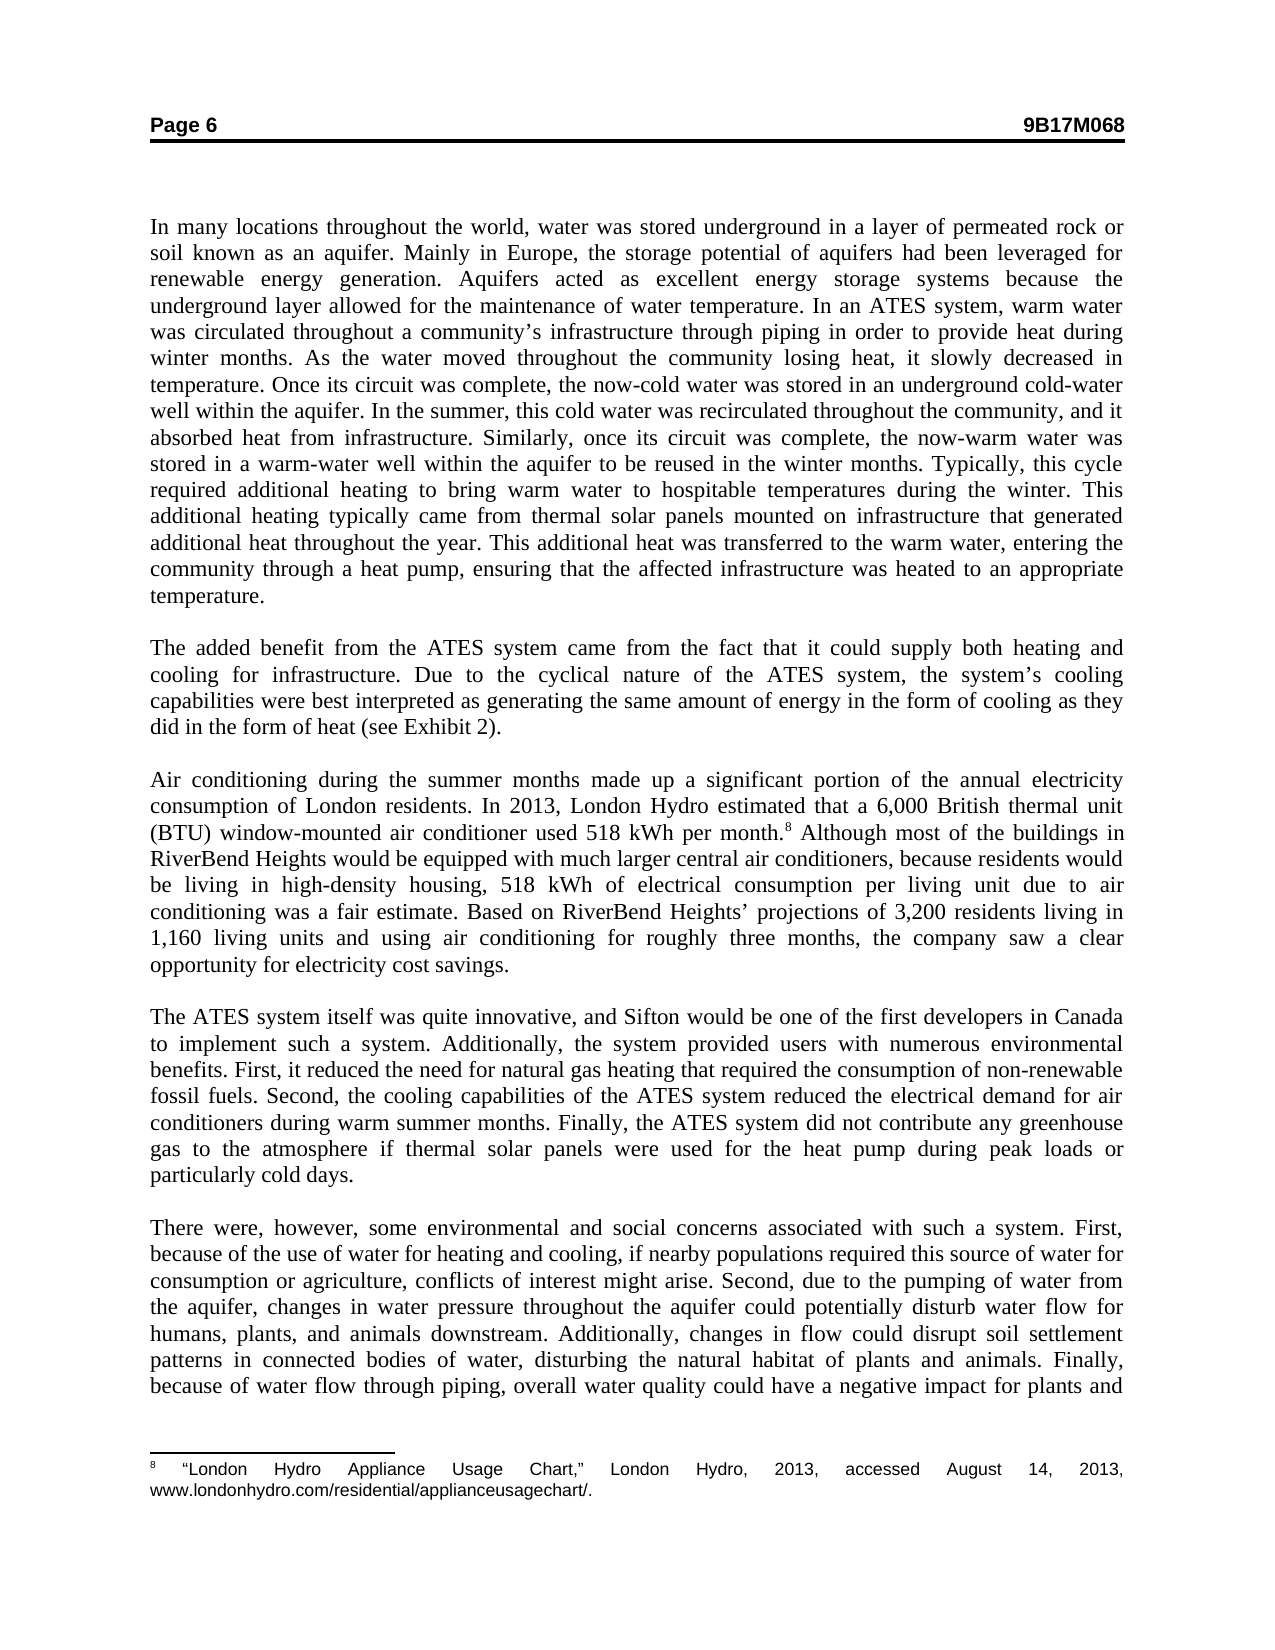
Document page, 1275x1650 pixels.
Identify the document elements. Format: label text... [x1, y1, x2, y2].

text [150, 1214, 1125, 1399]
text Air conditioning during the summer months made up a significant portion of the annual electricity consumption of London residents. In 2013, London Hydro estimated that a 6,000 British thermal unit (BTU) window-mounted air conditioner used 518 kWh per month. Although most of the buildings in RiverBend Heights would be equipped with much larger central air conditioners, because residents would be living in high-density housing, 518 kWh of electrical consumption per living unit due to air conditioning was a fair estimate. Based on RiverBend Heights’ projections of 3,200 residents living in 1,160 living units and using air conditioning for roughly three months, the company saw a clear opportunity for electricity cost savings. [150, 766, 1125, 977]
text In many locations throughout the world, water was stored underground in a layer of permeated rock or soil known as an aquifer. Mainly in Europe, the storage potential of aquifers had been leveraged for renewable energy generation. Aquifers acted as excellent energy storage systems because the underground layer allowed for the maintenance of water temperature. In an ATES system, warm water was circulated throughout a community’s infrastructure through piping in order to provide heat during winter months. As the water moved throughout the community losing heat, it slowly decreased in temperature. Once its circuit was complete, the now-cold water was stored in an underground cold-water well within the aquifer. In the summer, this cold water was recirculated throughout the community, and it absorbed heat from infrastructure. Similarly, once its circuit was complete, the now-warm water was stored in a warm-water well within the aquifer to be reused in the winter months. Typically, this cycle required additional heating to bring warm water to hospitable temperatures during the winter. This additional heating typically came from thermal solar panels mounted on infrastructure that generated additional heat throughout the year. This additional heat was transferred to the warm water, entering the community through a heat pump, ensuring that the affected infrastructure was heated to an appropriate temperature. [150, 213, 1125, 608]
text The added benefit from the ATES system came from the fact that it could supply both heating and cooling for infrastructure. Due to the cyclical nature of the ATES system, the system’s cooling capabilities were best interpreted as generating the same amount of energy in the form of cooling as they did in the form of heat (see Exhibit 2). [150, 634, 1125, 740]
text The ATES system itself was quite innovative, and Sifton would be one of the first developers in Canada to implement such a system. Additionally, the system provided users with numerous environmental benefits. First, it reduced the need for natural gas heating that required the consumption of non-renewable fossil fuels. Second, the cooling capabilities of the ATES system reduced the electrical demand for air conditioners during warm summer months. Finally, the ATES system did not contribute any greenhouse gas to the atmosphere if thermal solar panels were used for the heat pump during peak loads or particularly cold days. [150, 1003, 1125, 1188]
